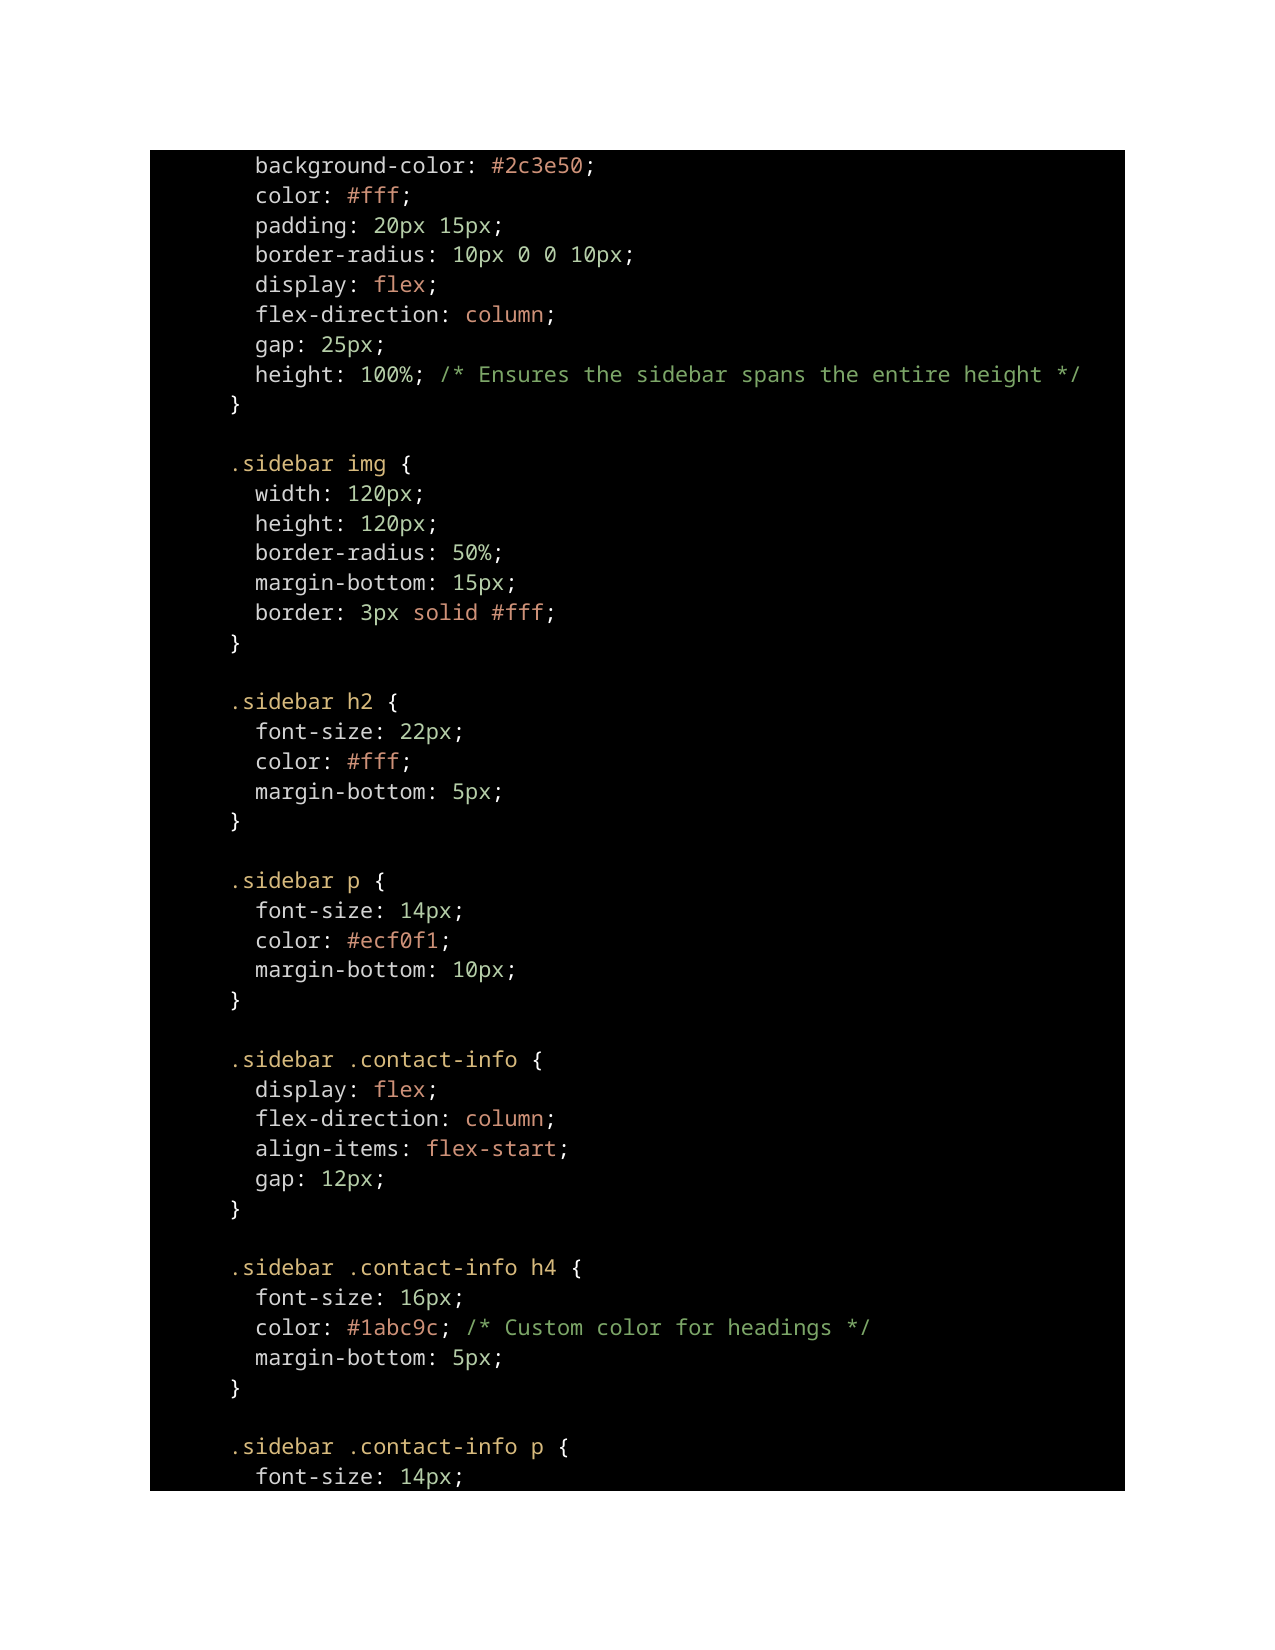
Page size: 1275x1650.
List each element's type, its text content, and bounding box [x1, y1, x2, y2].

text .sidebar .contact-info p { [150, 1431, 1125, 1461]
text color: #ecf0f1; [150, 924, 1125, 954]
text font-size: 14px; [150, 1461, 1125, 1491]
text align-items: flex-start; [150, 1133, 1125, 1163]
text margin-bottom: 5px; [150, 1342, 1125, 1371]
text flex-direction: column; [150, 299, 1125, 329]
text font-size: 22px; [150, 716, 1125, 746]
text } [150, 627, 1125, 656]
text .sidebar h2 { [150, 686, 1125, 716]
text font-size: 16px; [150, 1282, 1125, 1312]
text display: flex; [150, 269, 1125, 299]
text width: 120px; [150, 478, 1125, 507]
text } [150, 388, 1125, 418]
text height: 120px; [150, 507, 1125, 537]
text color: #fff; [150, 180, 1125, 209]
text } [150, 1371, 1125, 1401]
text .sidebar .contact-info { [150, 1044, 1125, 1073]
text background-color: #2c3e50; [150, 150, 1125, 180]
text color: #fff; [150, 746, 1125, 776]
text margin-bottom: 15px; [150, 567, 1125, 597]
text } [150, 984, 1125, 1014]
text .sidebar .contact-info h4 { [150, 1252, 1125, 1282]
text font-size: 14px; [150, 895, 1125, 924]
text margin-bottom: 10px; [150, 954, 1125, 984]
text flex-direction: column; [150, 1103, 1125, 1133]
text border-radius: 10px 0 0 10px; [150, 239, 1125, 269]
text .sidebar p { [150, 865, 1125, 895]
text display: flex; [150, 1073, 1125, 1103]
text padding: 20px 15px; [150, 209, 1125, 239]
text height: 100%; /* Ensures the sidebar spans the entire height */ [150, 358, 1125, 388]
text } [150, 1193, 1125, 1222]
text gap: 12px; [150, 1163, 1125, 1193]
text } [150, 805, 1125, 835]
text border: 3px solid #fff; [150, 597, 1125, 627]
text border-radius: 50%; [150, 537, 1125, 567]
text margin-bottom: 5px; [150, 776, 1125, 805]
text gap: 25px; [150, 329, 1125, 358]
text .sidebar img { [150, 448, 1125, 478]
text color: #1abc9c; /* Custom color for headings */ [150, 1312, 1125, 1342]
